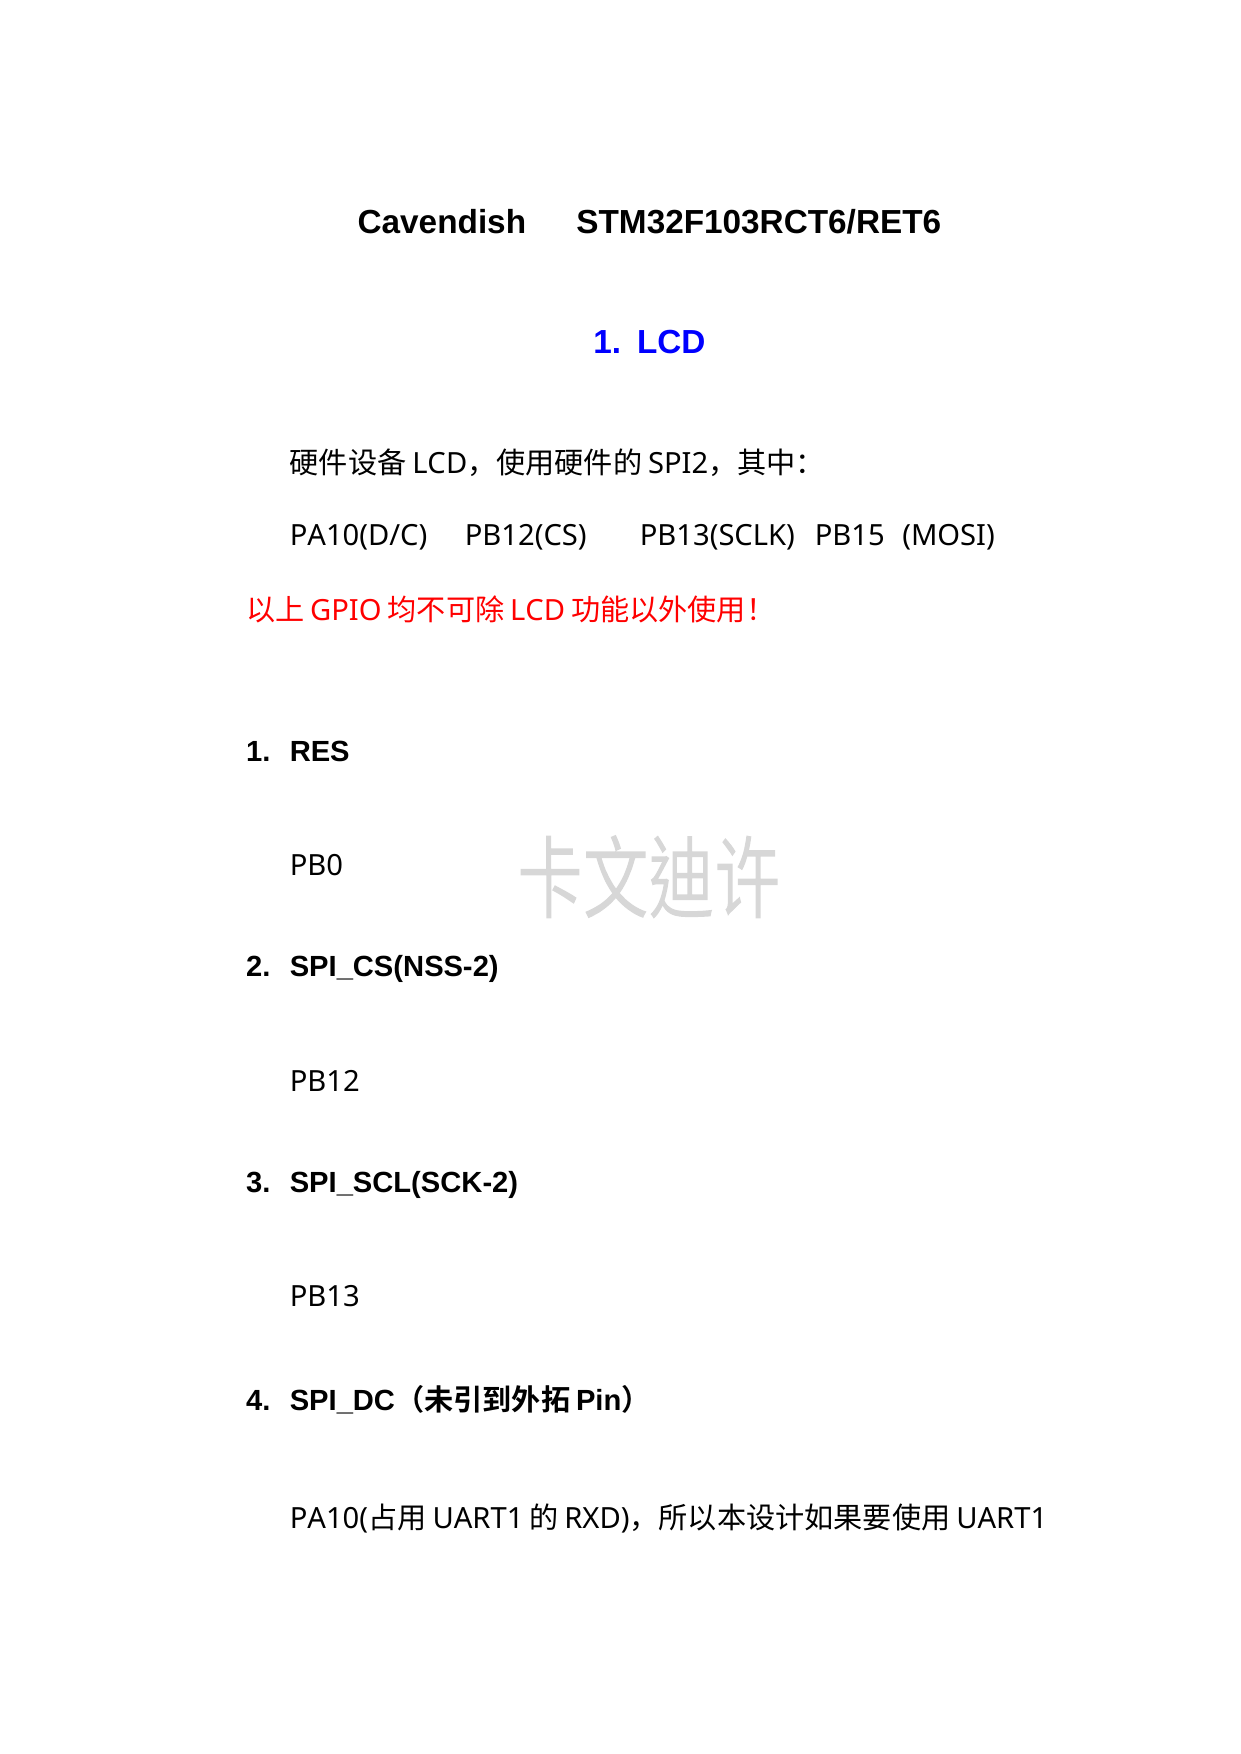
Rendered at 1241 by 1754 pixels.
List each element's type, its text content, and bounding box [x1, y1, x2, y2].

list 以上GPIO均不可除LCD功能以外使用！ [246, 575, 1053, 640]
subtitle SPI_CS(NSS-2) [246, 933, 1053, 998]
subtitle SPI_DC（未引到外拓Pin） [246, 1365, 1053, 1430]
subtitle LCD [246, 309, 1053, 374]
list PB13 [246, 1263, 1053, 1328]
list PB0 [246, 831, 1053, 896]
text PA10(D/C) PB12(CS) PB13(SCLK) PB15 (MOSI) [246, 502, 1053, 567]
subtitle Cavendish STM32F103RCT6/RET6 [246, 189, 1053, 254]
list PB12 [246, 1047, 1053, 1112]
subtitle RES [246, 718, 1053, 783]
subtitle SPI_SCL(SCK-2) [246, 1149, 1053, 1214]
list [246, 1483, 1053, 1548]
text 硬件设备LCD，使用硬件的SPI2，其中： [246, 428, 1053, 493]
